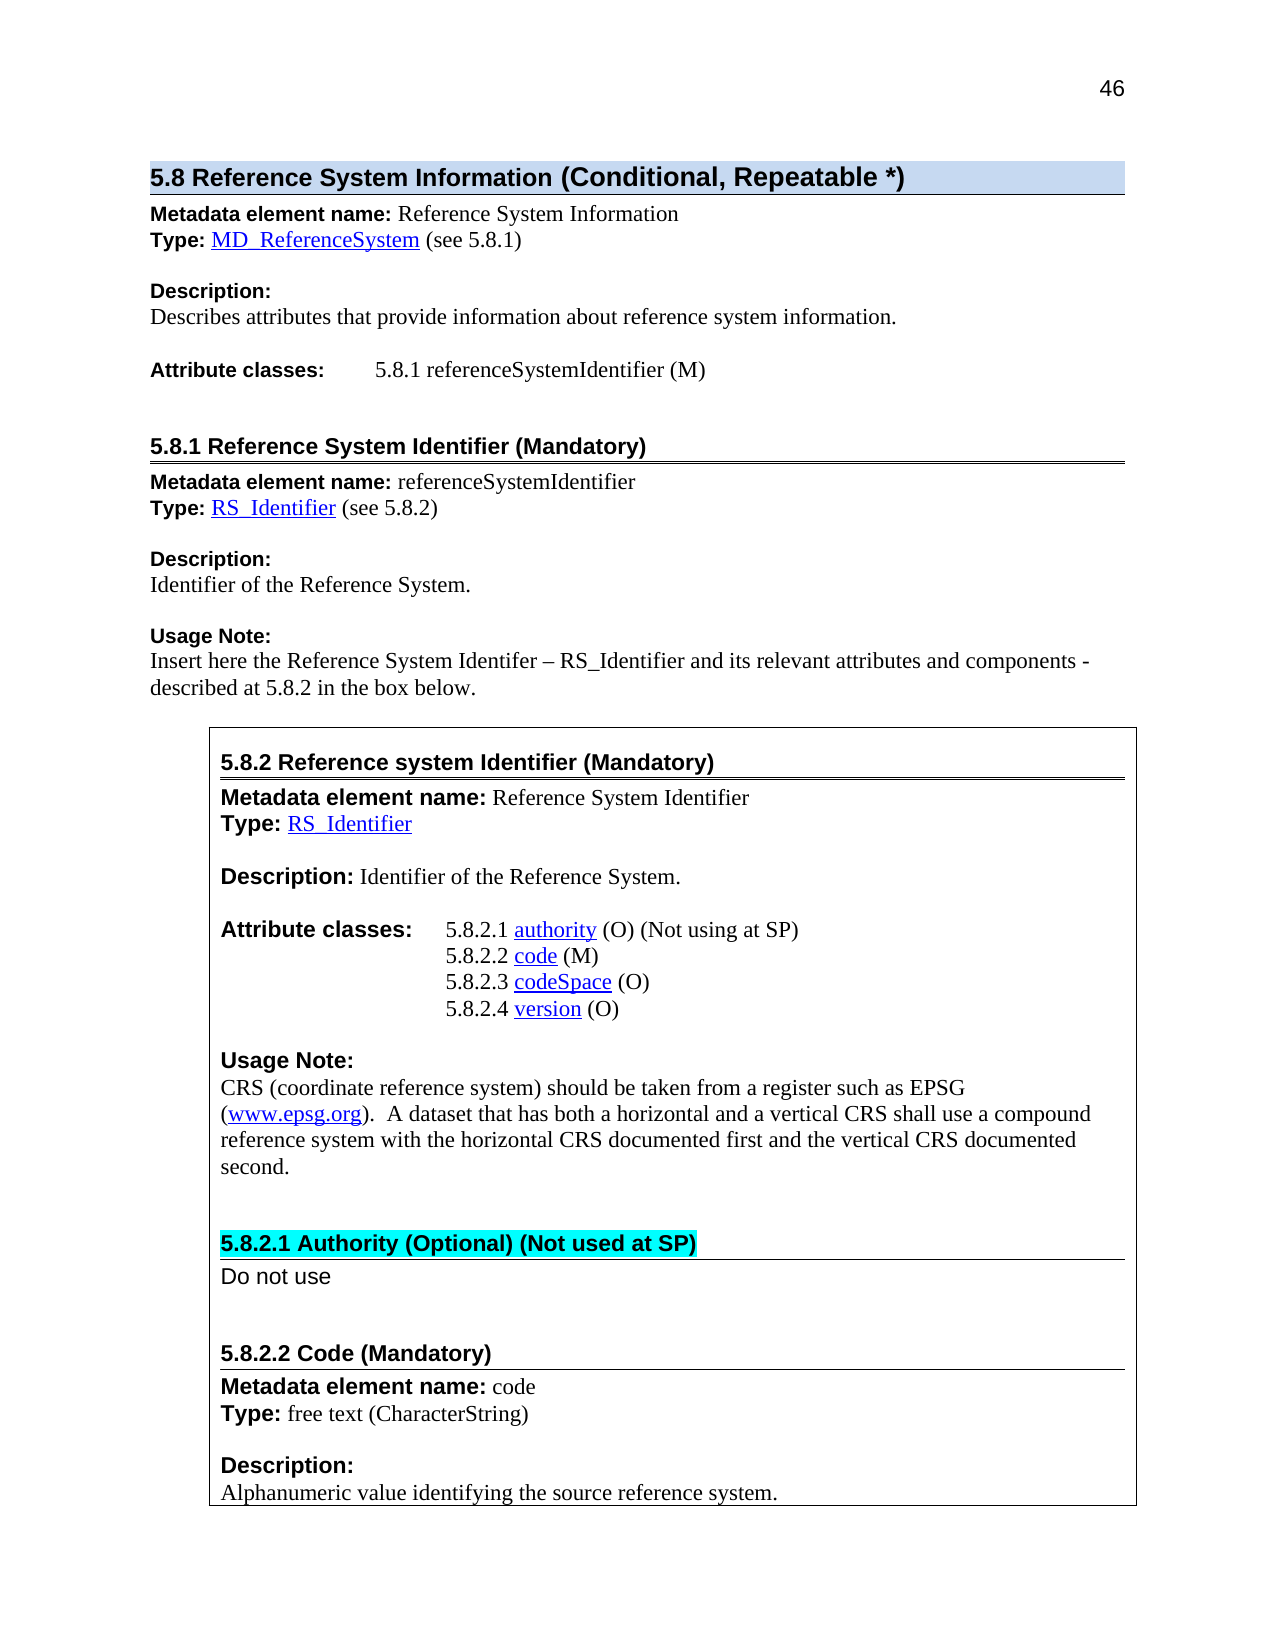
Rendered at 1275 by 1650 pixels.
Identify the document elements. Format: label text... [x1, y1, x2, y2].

text Metadata element name: referenceSystemIdentifier [150, 468, 1125, 494]
text Type: MD_ReferenceSystem (see 5.8.1) [150, 226, 1125, 253]
subtitle 5.8 Reference System Information (Conditional, Repeatable *) [150, 161, 1125, 194]
text Attribute classes: 5.8.1 referenceSystemIdentifier (M) [150, 356, 1125, 382]
text Type: RS_Identifier (see 5.8.2) [150, 494, 1125, 521]
text Description: [150, 279, 1125, 303]
text Describes attributes that provide information about reference system information. [150, 303, 1125, 329]
text Description: [150, 547, 1125, 571]
subtitle 5.8.1 Reference System Identifier (Mandatory) [150, 433, 1125, 461]
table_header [210, 728, 1136, 1505]
text Insert here the Reference System Identifer – RS_Identifier and its relevant attributes and components - described at 5.8.2 in the box below. [150, 648, 1125, 700]
text Usage Note: [150, 624, 1125, 648]
text Identifier of the Reference System. [150, 571, 1125, 597]
text Metadata element name: Reference System Information [150, 200, 1125, 226]
